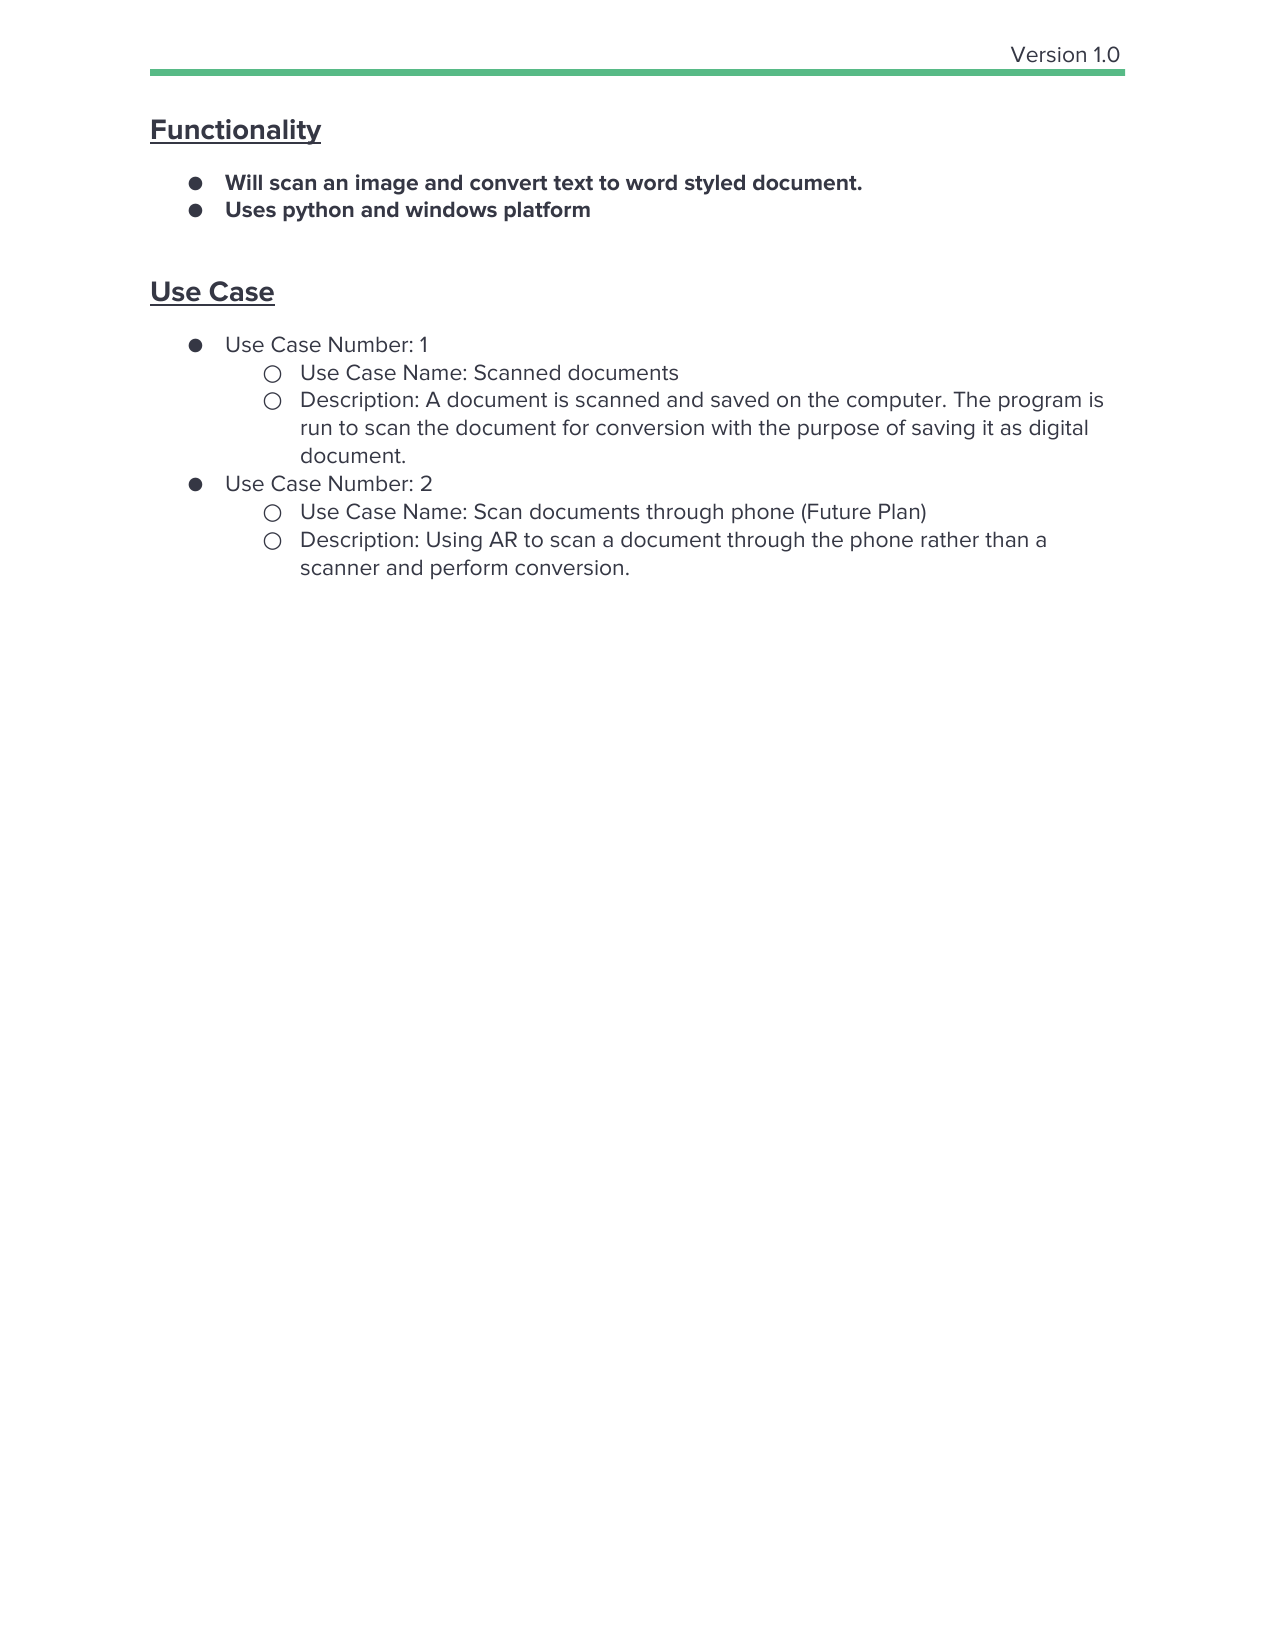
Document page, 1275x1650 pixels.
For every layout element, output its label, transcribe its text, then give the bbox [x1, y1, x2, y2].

list Use Case Number: 1 [187, 331, 1125, 359]
subtitle Use Case [150, 275, 1125, 310]
picture [150, 69, 1125, 76]
list Use Case Name: Scan documents through phone (Future Plan) [262, 498, 1125, 526]
list Use Case Number: 2 [187, 471, 1125, 498]
list Will scan an image and convert text to word styled document. [187, 169, 1125, 197]
subtitle Functionality [150, 112, 1125, 148]
list Description: Using AR to scan a document through the phone rather than a scanner and perform conversion. [262, 526, 1125, 582]
list Use Case Name: Scanned documents [262, 359, 1125, 387]
list Description: A document is scanned and saved on the computer. The program is run to scan the document for conversion with the purpose of saving it as digital document. [262, 387, 1125, 471]
list Uses python and windows platform [187, 197, 1125, 225]
